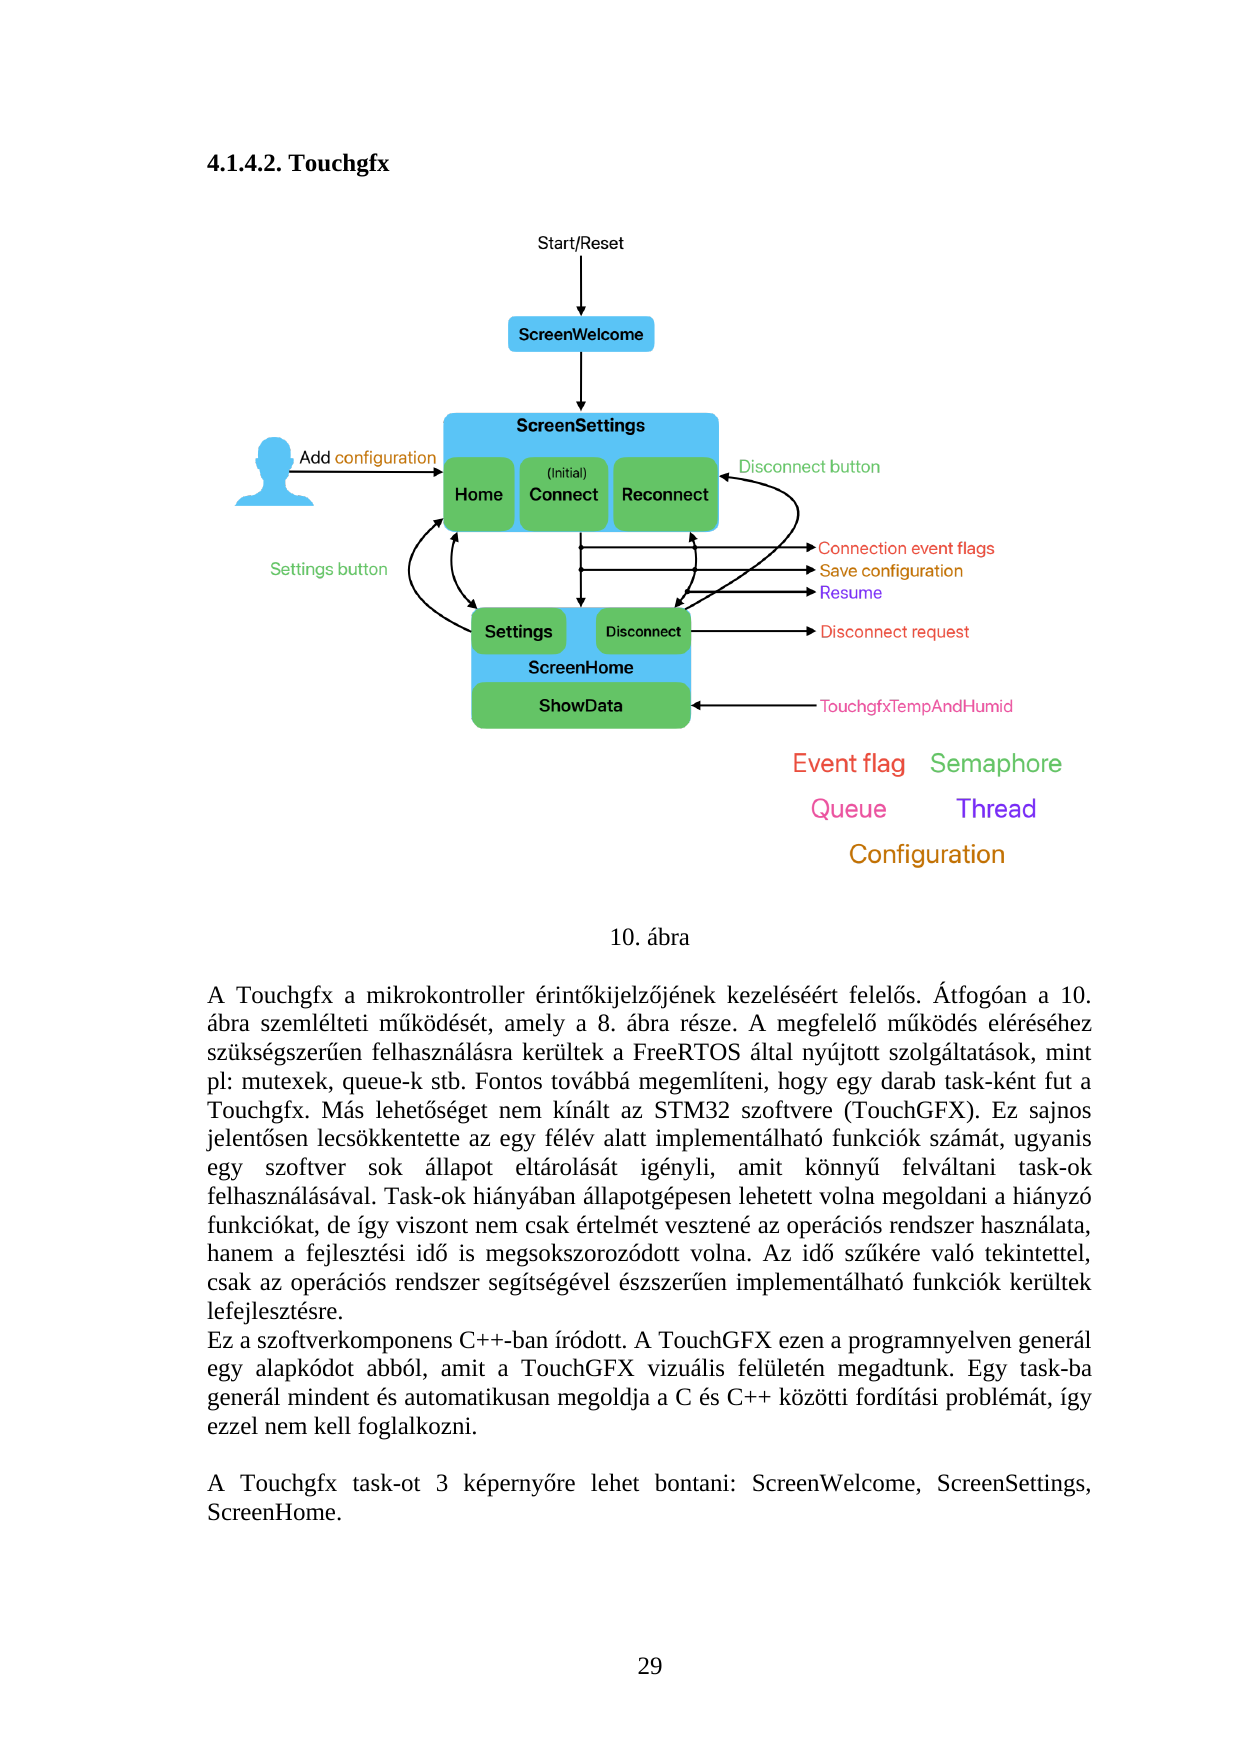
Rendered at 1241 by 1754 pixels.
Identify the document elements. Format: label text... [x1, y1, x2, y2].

text 10. ábra [207, 922, 1092, 951]
text A Touchgfx a mikrokontroller érintőkijelzőjének kezeléséért felelős. Átfogóan a 10. ábra szemlélteti működését, amely a 8. ábra része. A megfelelő működés eléréséhez szükségszerűen felhasználásra kerültek a FreeRTOS által nyújtott szolgáltatások, mint pl: mutexek, queue-k stb. Fontos továbbá megemlíteni, hogy egy darab task-ként fut a Touchgfx. Más lehetőséget nem kínált az STM32 szoftvere (TouchGFX). Ez sajnos jelentősen lecsökkentette az egy félév alatt implementálható funkciók számát, ugyanis egy szoftver sok állapot eltárolását igényli, amit könnyű felváltani task-ok felhasználásával. Task-ok hiányában állapotgépesen lehetett volna megoldani a hiányzó funkciókat, de így viszont nem csak értelmét vesztené az operációs rendszer használata, hanem a fejlesztési idő is megsokszorozódott volna. Az idő szűkére való tekintettel, csak az operációs rendszer segítségével észszerűen implementálható funkciók kerültek lefejlesztésre. [207, 980, 1092, 1325]
subtitle Touchgfx [207, 148, 1092, 176]
text A Touchgfx task-ot 3 képernyőre lehet bontani: ScreenWelcome, ScreenSettings, ScreenHome. [207, 1468, 1092, 1526]
text Ez a szoftverkomponens C++-ban íródott. A TouchGFX ezen a programnyelven generál egy alapkódot abból, amit a TouchGFX vizuális felületén megadtunk. Egy task-ba generál mindent és automatikusan megoldja a C és C++ közötti fordítási problémát, így ezzel nem kell foglalkozni. [207, 1325, 1092, 1440]
